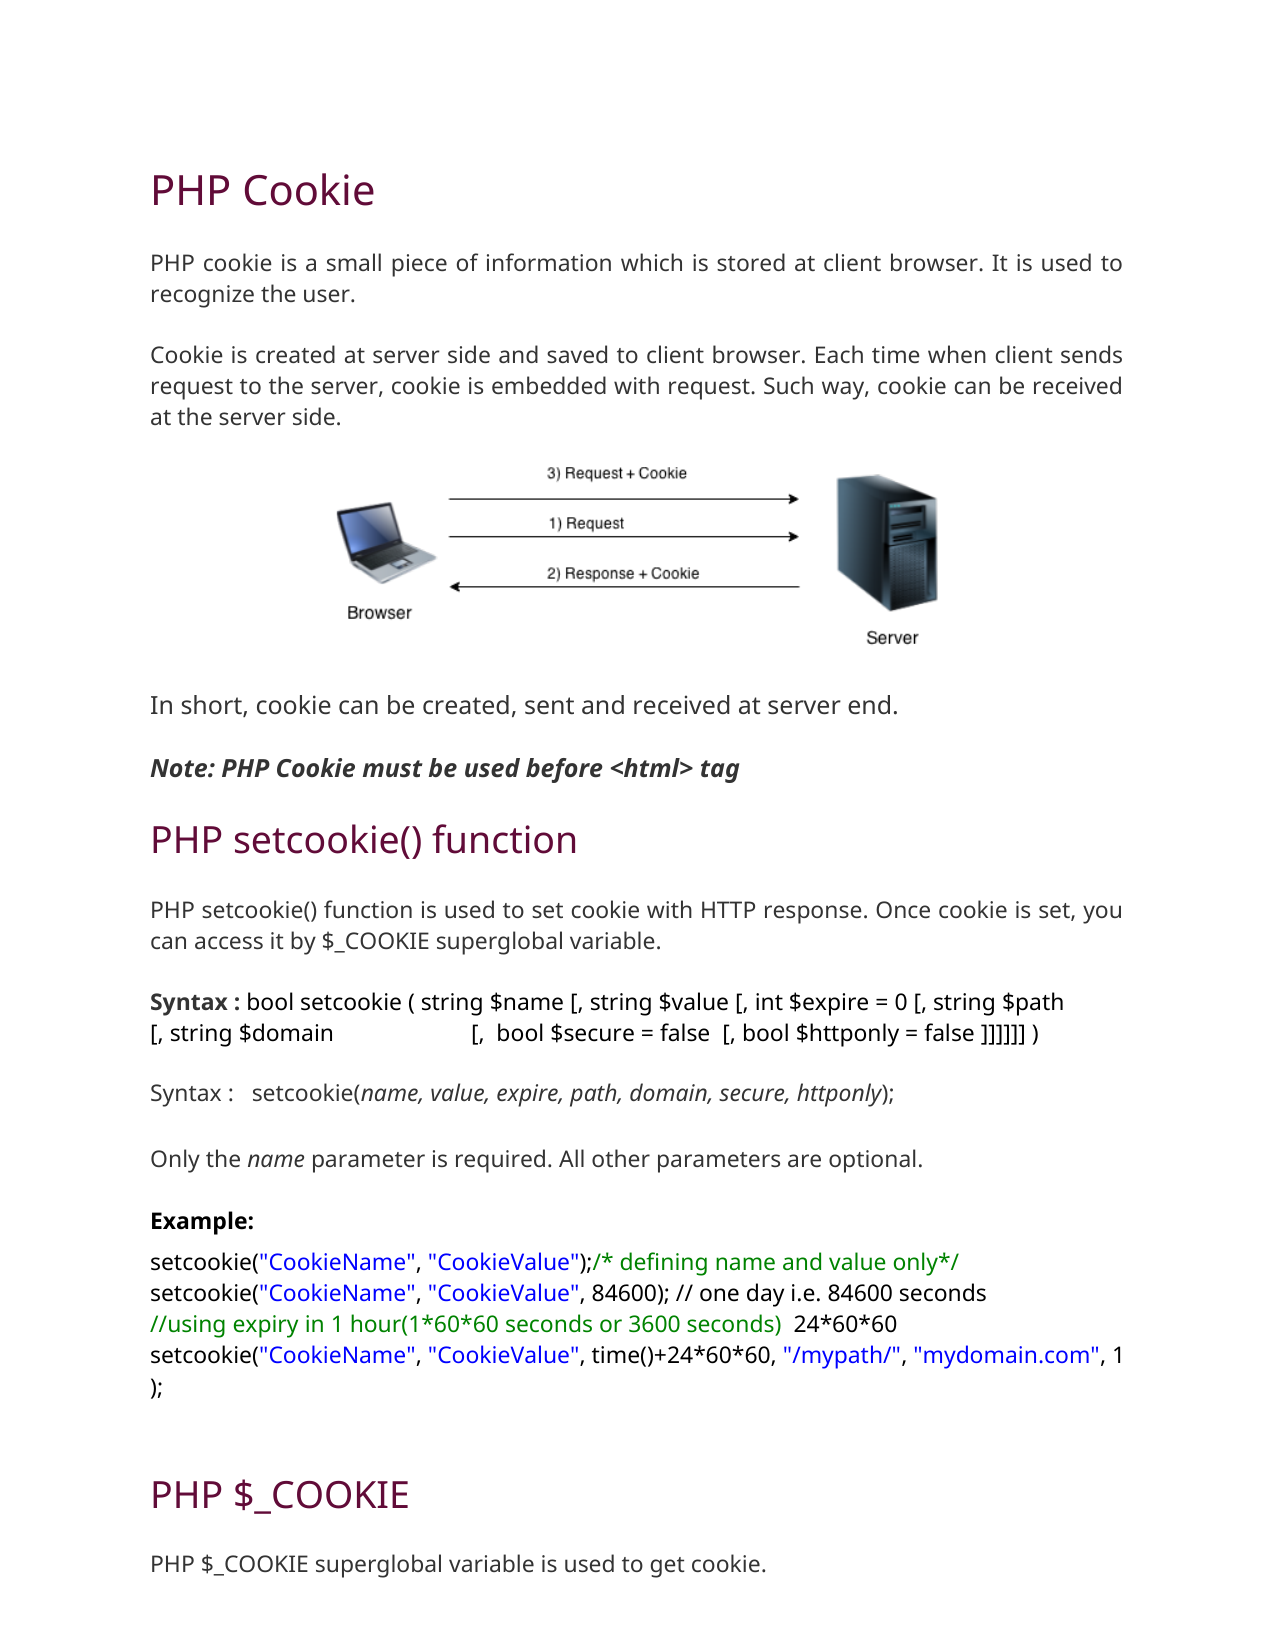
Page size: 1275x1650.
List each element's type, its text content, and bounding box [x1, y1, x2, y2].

subtitle Syntax : setcookie(name, value, expire, path, domain, secure, httponly); [150, 1077, 1125, 1109]
text setcookie("CookieName", "CookieValue", time()+24*60*60, "/mypath/", "mydomain.com", 1); [150, 1339, 1125, 1402]
text PHP $_COOKIE superglobal variable is used to get cookie. [150, 1548, 1125, 1579]
text PHP Cookie [150, 161, 1125, 218]
text Cookie is created at server side and saved to client browser. Each time when client sends request to the server, cookie is embedded with request. Such way, cookie can be received at the server side. [150, 338, 1125, 432]
text Only the name parameter is required. All other parameters are optional. [150, 1143, 1125, 1174]
text setcookie("CookieName", "CookieValue", 84600); // one day i.e. 84600 seconds [150, 1277, 1125, 1308]
text In short, cookie can be created, sent and received at server end. [150, 687, 1125, 721]
text Note: PHP Cookie must be used before <html> tag [150, 751, 1125, 785]
text setcookie("CookieName", "CookieValue");/* defining name and value only*/ [150, 1245, 1125, 1277]
text PHP setcookie() function is used to set cookie with HTTP response. Once cookie is set, you can access it by $_COOKIE superglobal variable. [150, 894, 1125, 957]
text Syntax : bool setcookie ( string $name [, string $value [, int $expire = 0 [, string $path [, string $domain [, bool $secure = false [, bool $httponly = false ]]]]]] ) [150, 986, 1125, 1048]
text Example: [150, 1204, 1125, 1236]
subtitle PHP setcookie() function [150, 814, 1125, 865]
text PHP cookie is a small piece of information which is stored at client browser. It is used to recognize the user. [150, 247, 1125, 309]
subtitle PHP $_COOKIE [150, 1468, 1125, 1519]
picture [336, 461, 939, 654]
text //using expiry in 1 hour(1*60*60 seconds or 3600 seconds) 24*60*60 [150, 1308, 1125, 1339]
